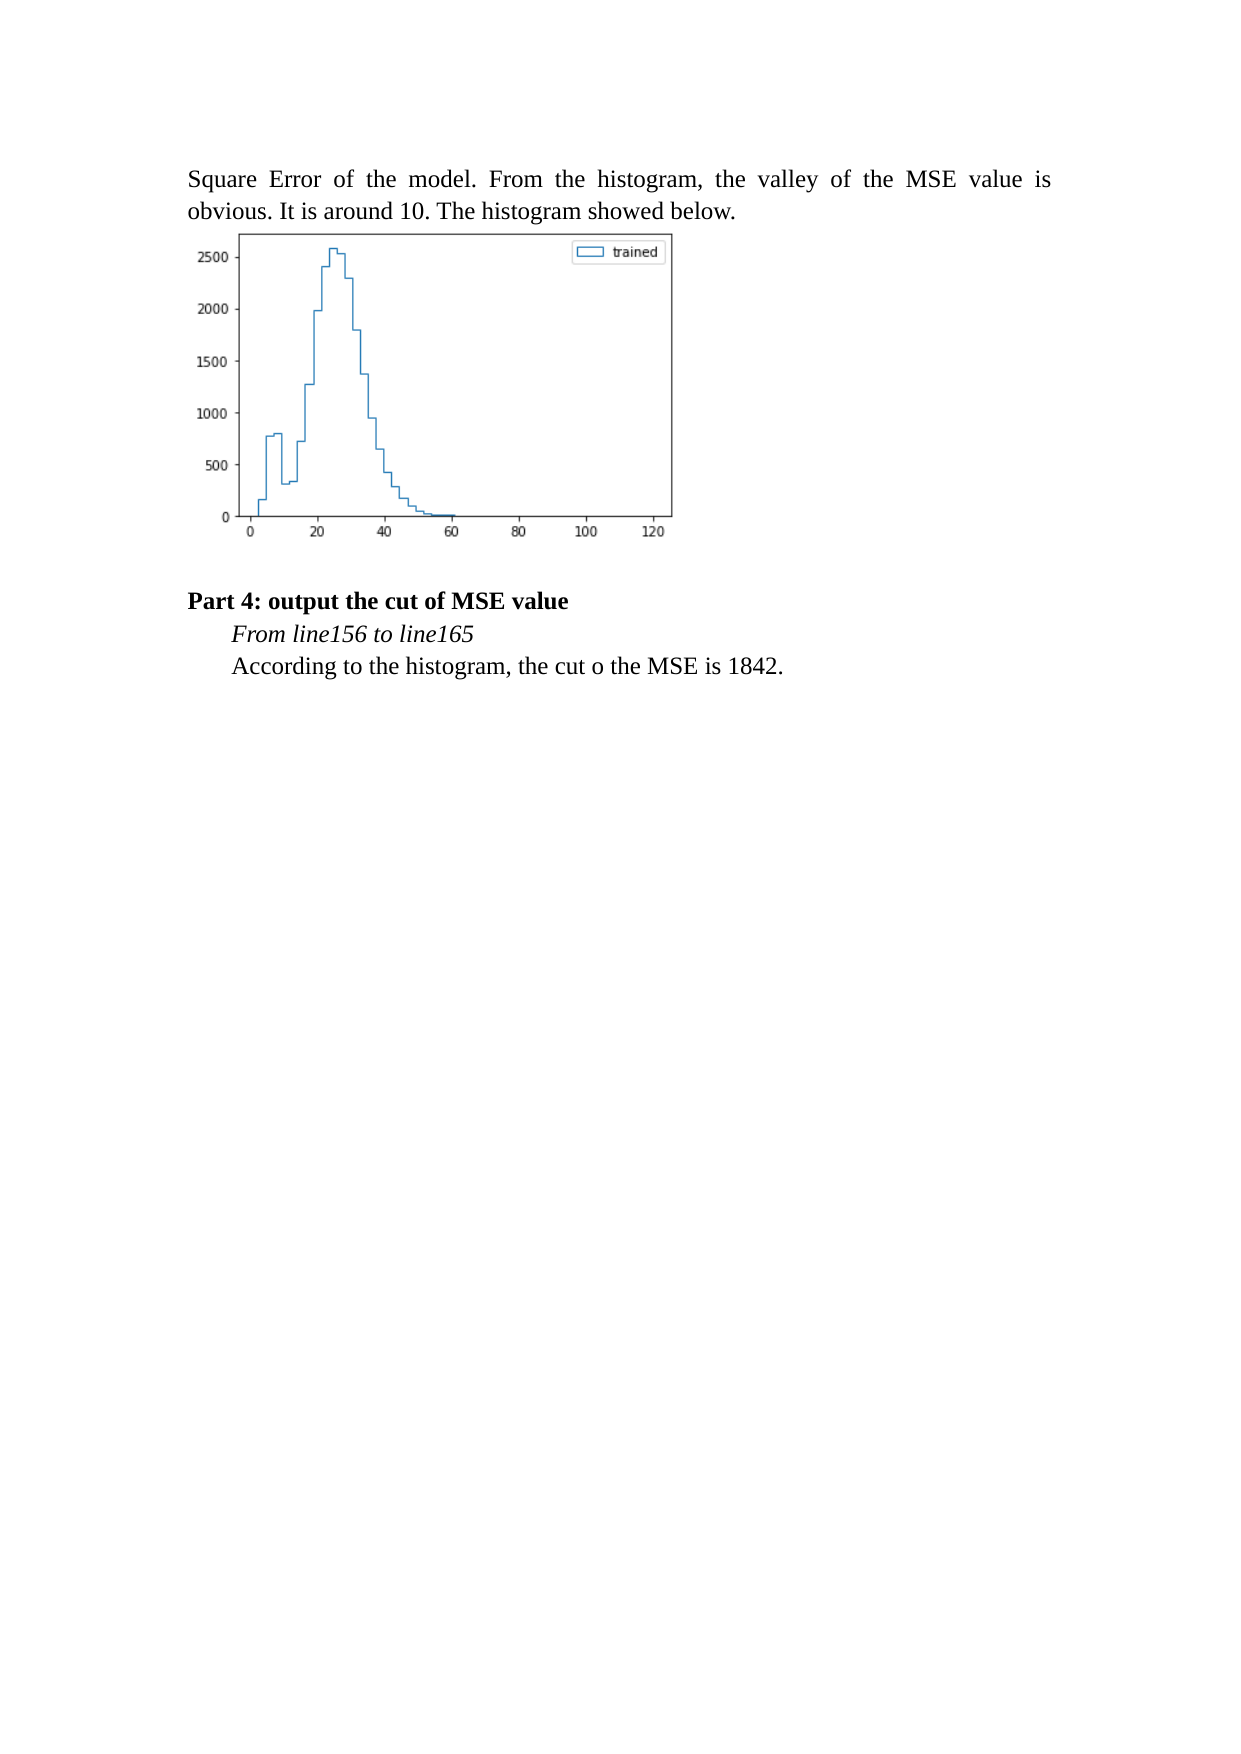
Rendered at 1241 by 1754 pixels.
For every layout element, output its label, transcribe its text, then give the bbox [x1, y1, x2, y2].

text From line156 to line165 [187, 617, 1053, 649]
picture [187, 227, 679, 547]
text According to the histogram, the cut o the MSE is 1842. [187, 649, 1053, 682]
text Part 4: output the cut of MSE value [187, 584, 1053, 617]
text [187, 162, 1053, 227]
